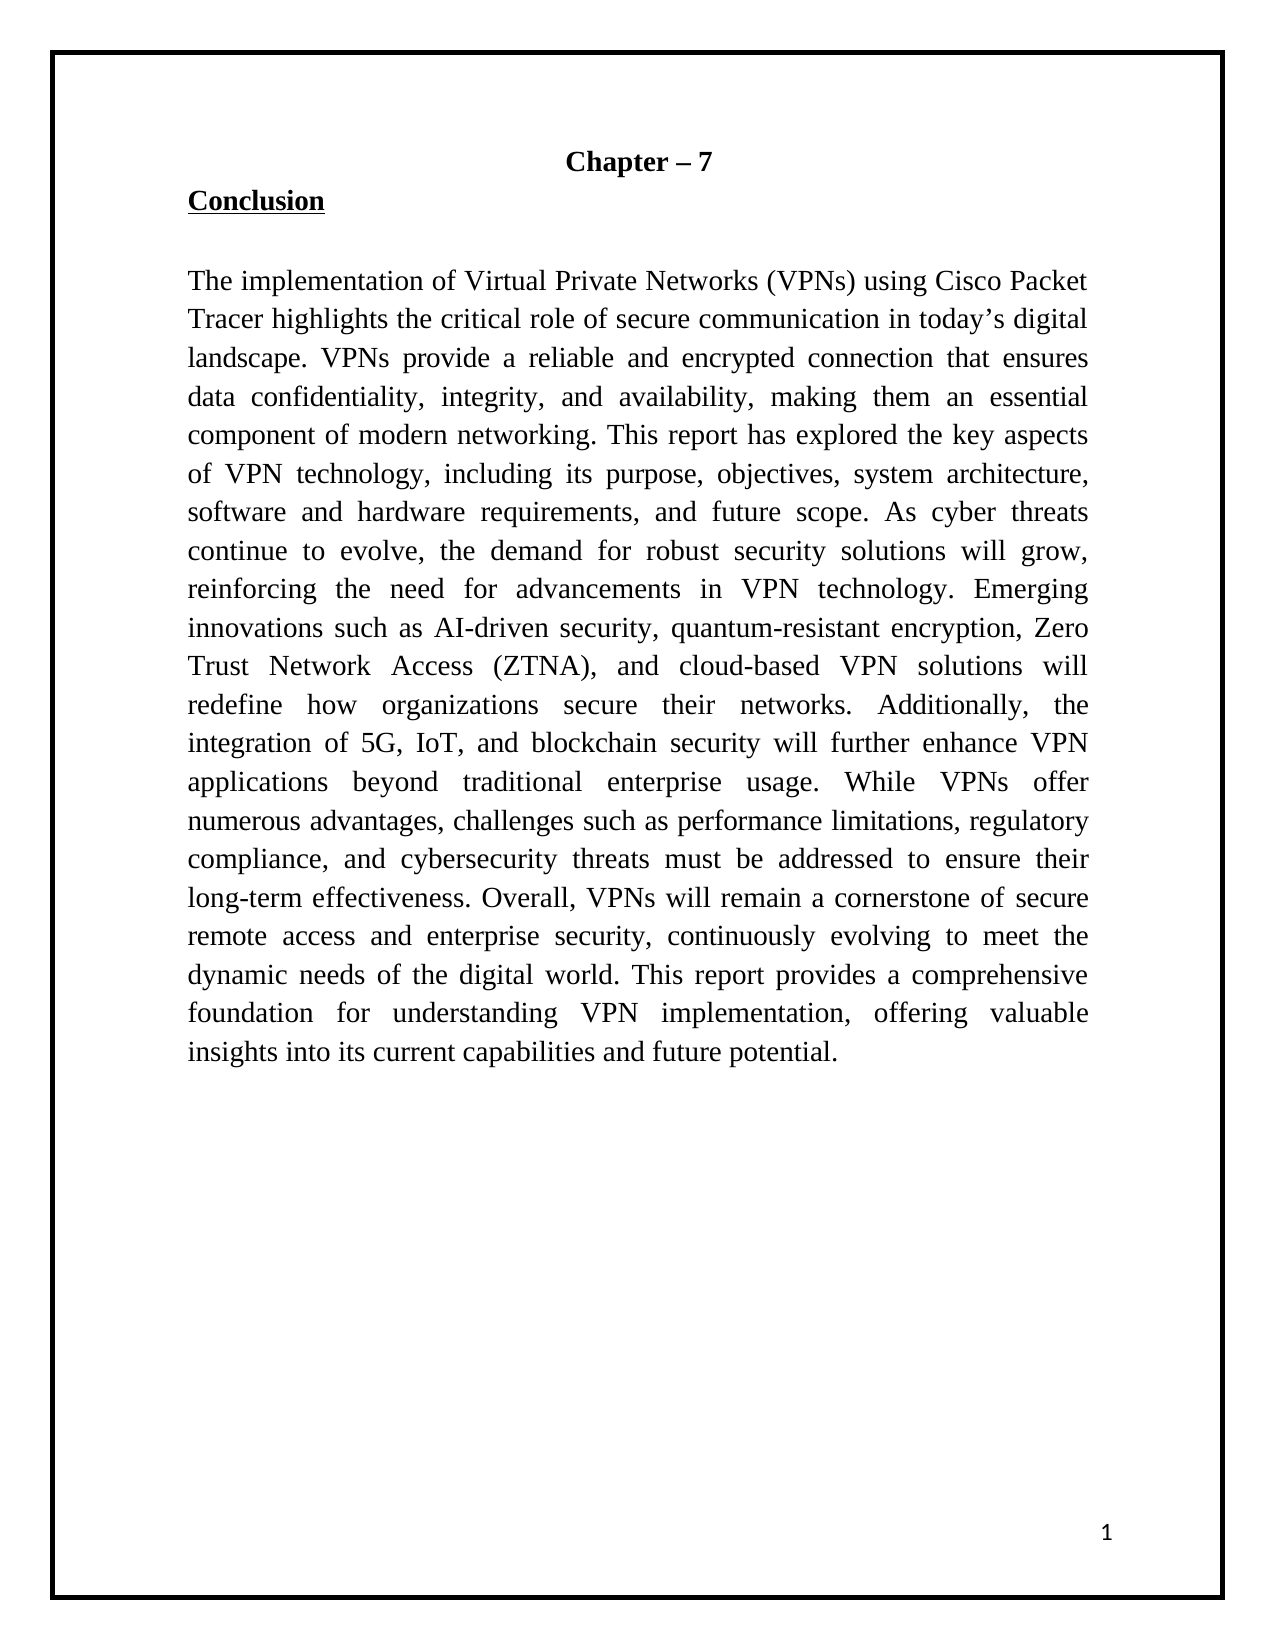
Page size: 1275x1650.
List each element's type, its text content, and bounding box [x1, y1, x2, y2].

text The implementation of Virtual Private Networks (VPNs) using Cisco Packet Tracer highlights the critical role of secure communication in today’s digital landscape. VPNs provide a reliable and encrypted connection that ensures data confidentiality, integrity, and availability, making them an essential component of modern networking. This report has explored the key aspects of VPN technology, including its purpose, objectives, system architecture, software and hardware requirements, and future scope. As cyber threats continue to evolve, the demand for robust security solutions will grow, reinforcing the need for advancements in VPN technology. Emerging innovations such as AI-driven security, quantum-resistant encryption, Zero Trust Network Access (ZTNA), and cloud-based VPN solutions will redefine how organizations secure their networks. Additionally, the integration of 5G, IoT, and blockchain security will further enhance VPN applications beyond traditional enterprise usage. While VPNs offer numerous advantages, challenges such as performance limitations, regulatory compliance, and cybersecurity threats must be addressed to ensure their long-term effectiveness. Overall, VPNs will remain a cornerstone of secure remote access and enterprise security, continuously evolving to meet the dynamic needs of the digital world. This report provides a comprehensive foundation for understanding VPN implementation, offering valuable insights into its current capabilities and future potential. [187, 263, 1089, 1067]
subtitle Chapter – 7 [565, 144, 1200, 177]
text Conclusion [187, 183, 1200, 217]
